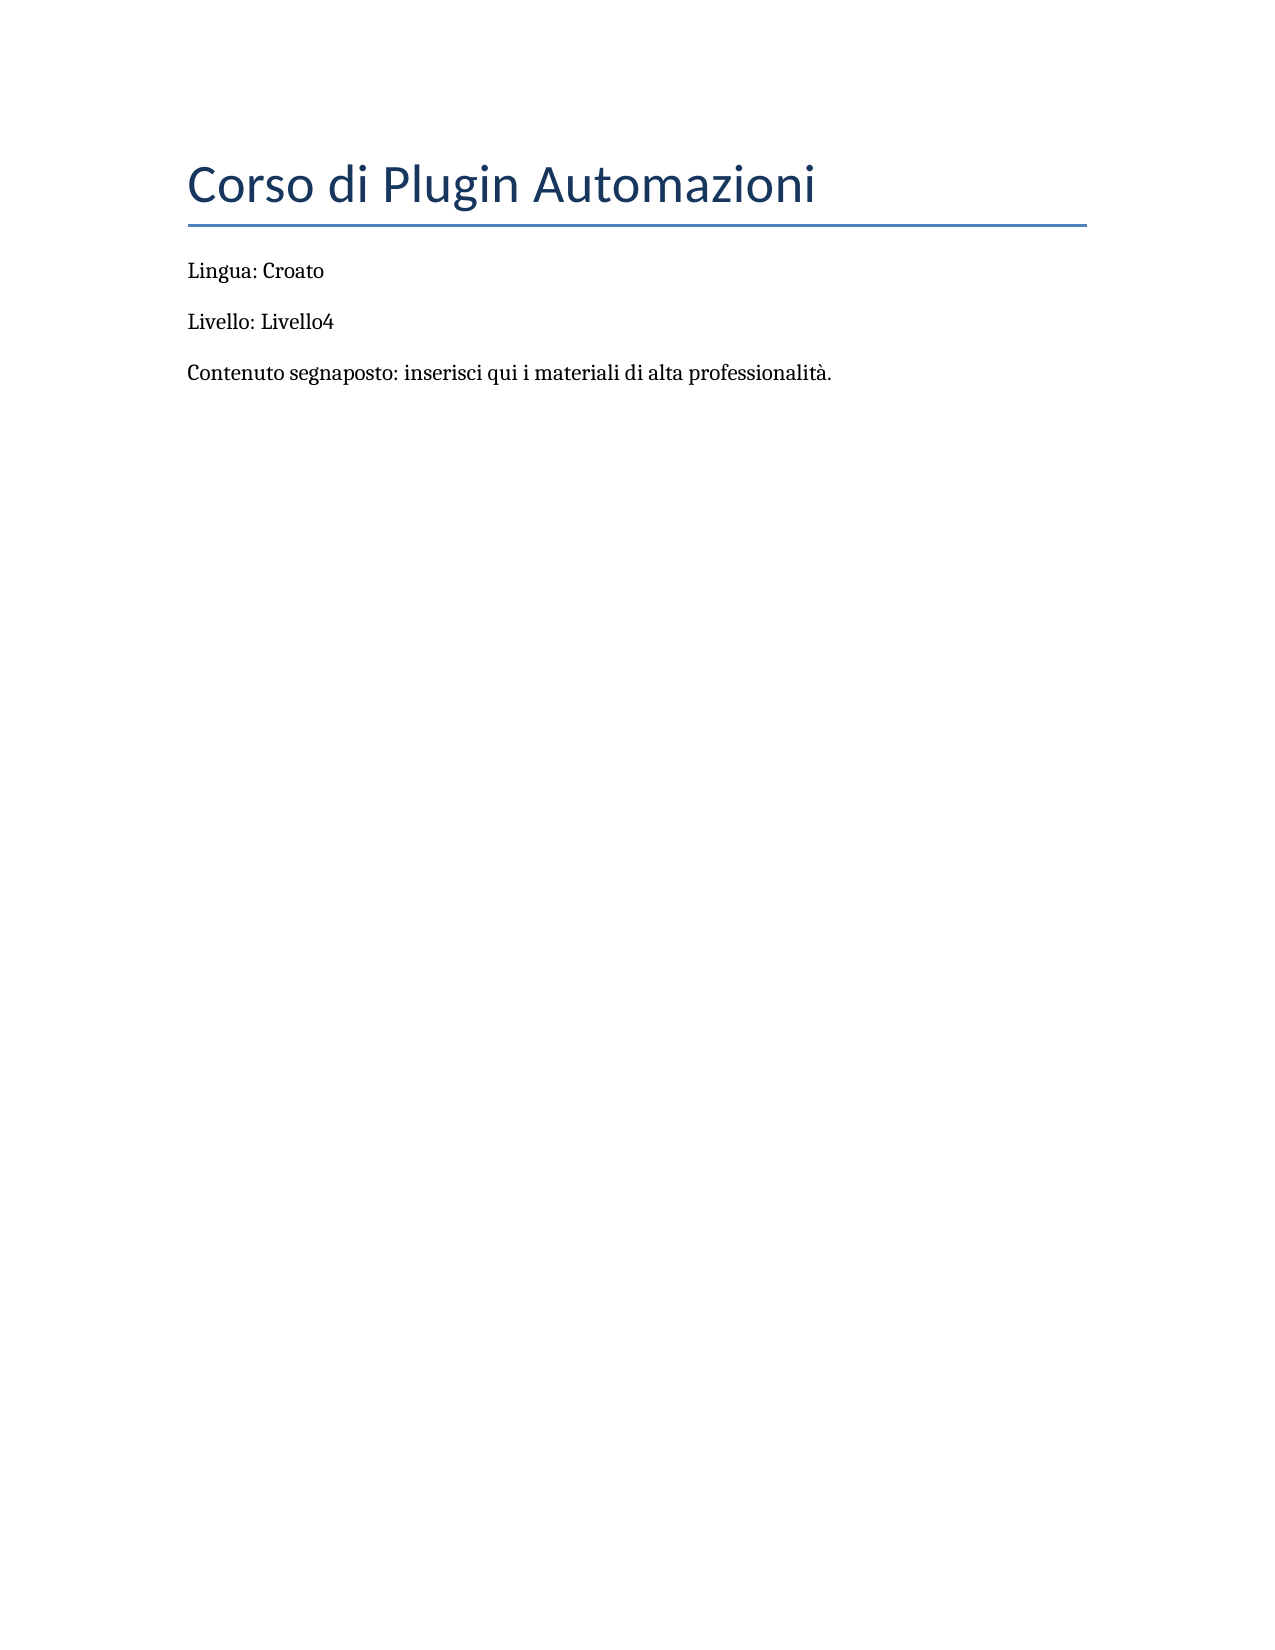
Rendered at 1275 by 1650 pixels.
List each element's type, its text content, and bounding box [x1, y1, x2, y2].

text Livello: Livello4 [187, 309, 1087, 335]
text Contenuto segnaposto: inserisci qui i materiali di alta professionalità. [187, 360, 1087, 386]
title Corso di Plugin Automazioni [187, 150, 1087, 227]
text Lingua: Croato [187, 258, 1087, 284]
